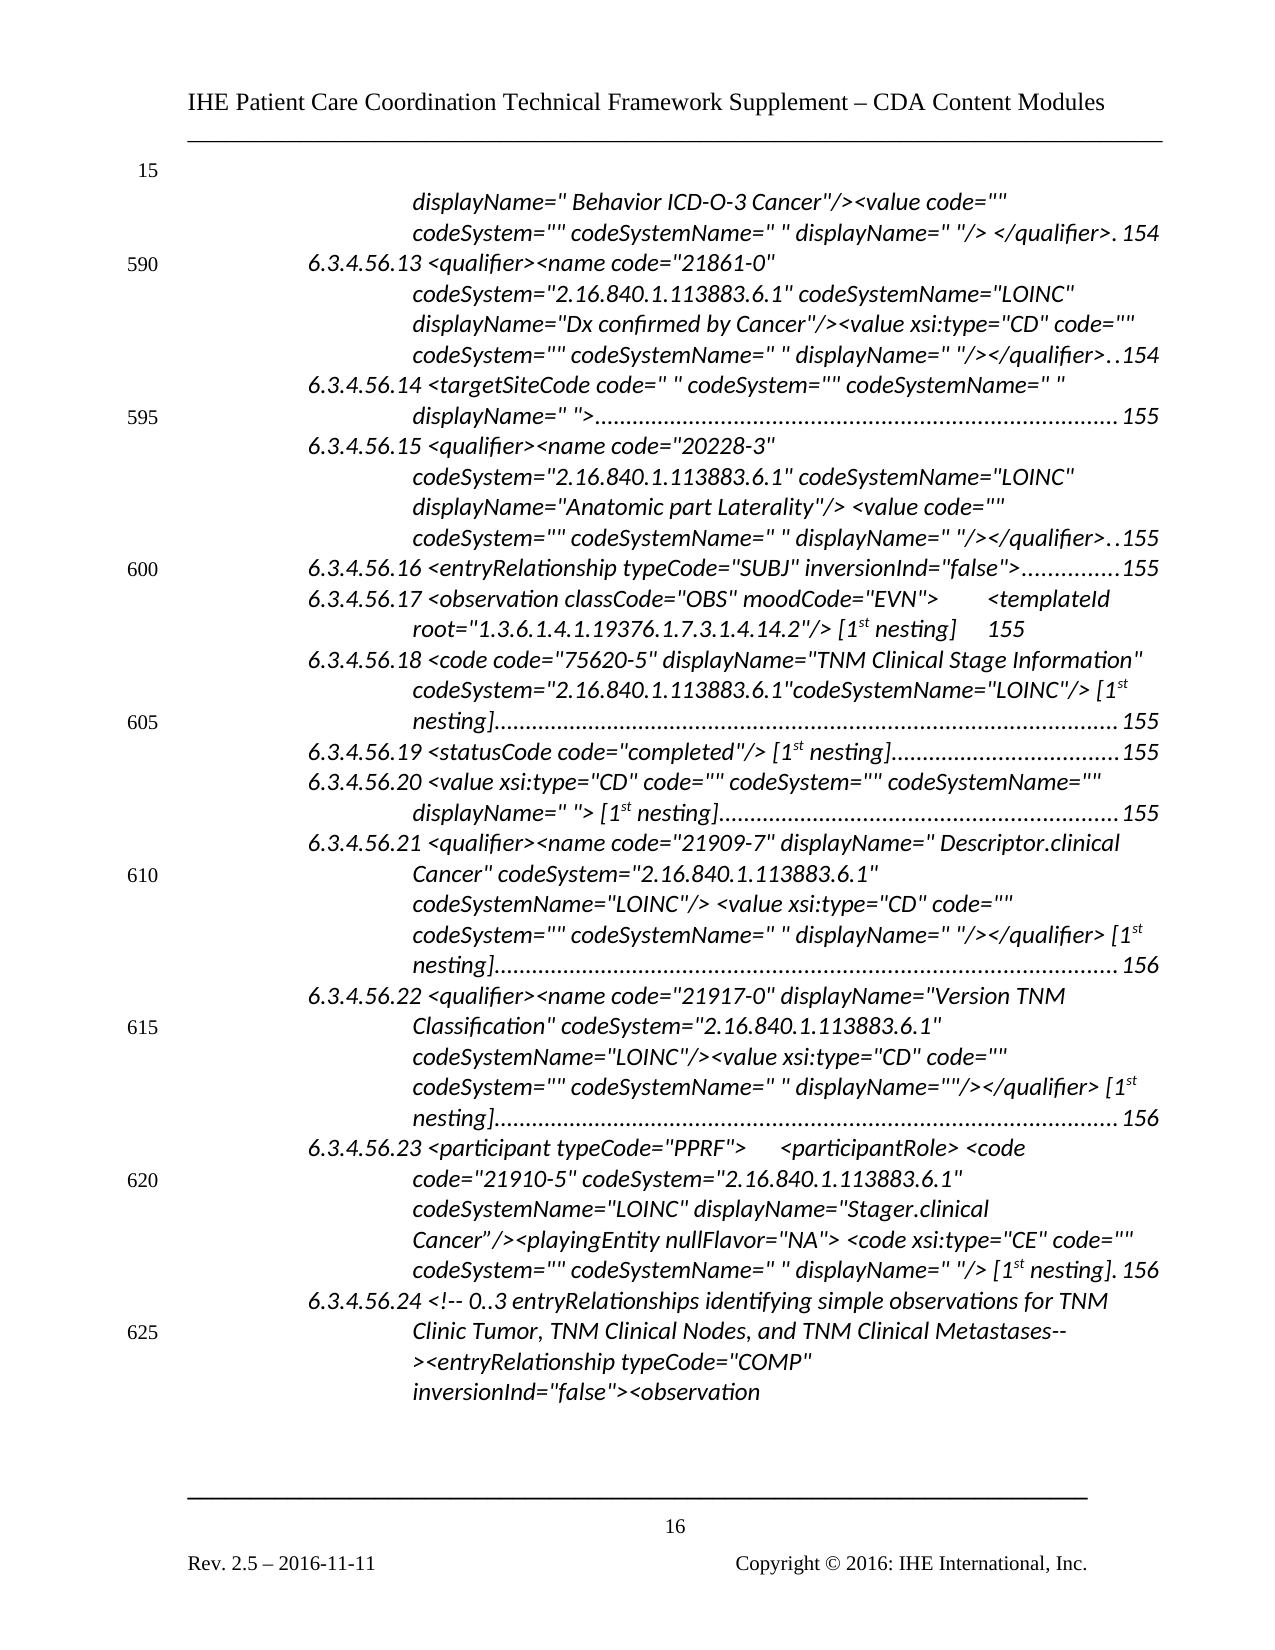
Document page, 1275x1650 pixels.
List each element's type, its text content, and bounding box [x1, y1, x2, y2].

text 6.3.4.56.23 <participant typeCode="PPRF"> <participantRole> <code code="21910-5" codeSystem="2.16.840.1.113883.6.1" codeSystemName="LOINC" displayName="Stager.clinical Cancer”/><playingEntity nullFlavor="NA"> <code xsi:type="CE" code="" codeSystem="" codeSystemName=" " displayName=" "/> [1st nesting] 156 [307, 1132, 1162, 1285]
text 6.3.4.56.15 <qualifier><name code="20228-3" codeSystem="2.16.840.1.113883.6.1" codeSystemName="LOINC" displayName="Anatomic part Laterality"/> <value code="" codeSystem="" codeSystemName=" " displayName=" "/></qualifier> 155 [307, 430, 1162, 552]
text 6.3.4.56.19 <statusCode code="completed"/> [1st nesting] 155 [307, 736, 1162, 766]
text 6.3.4.56.16 <entryRelationship typeCode="SUBJ" inversionInd="false"> 155 [307, 552, 1162, 583]
text 6.3.4.56.18 <code code="75620-5" displayName="TNM Clinical Stage Information" codeSystem="2.16.840.1.113883.6.1"codeSystemName="LOINC"/> [1st nesting] 155 [307, 644, 1162, 736]
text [307, 186, 1162, 247]
text 6.3.4.56.21 <qualifier><name code="21909-7" displayName=" Descriptor.clinical Cancer" codeSystem="2.16.840.1.113883.6.1" codeSystemName="LOINC"/> <value xsi:type="CD" code="" codeSystem="" codeSystemName=" " displayName=" "/></qualifier> [1st nesting] 156 [307, 827, 1162, 980]
text 6.3.4.56.20 <value xsi:type="CD" code="" codeSystem="" codeSystemName="" displayName=" "> [1st nesting] 155 [307, 766, 1162, 827]
text 6.3.4.56.22 <qualifier><name code="21917-0" displayName="Version TNM Classification" codeSystem="2.16.840.1.113883.6.1" codeSystemName="LOINC"/><value xsi:type="CD" code="" codeSystem="" codeSystemName=" " displayName=""/></qualifier> [1st nesting] 156 [307, 980, 1162, 1132]
text 6.3.4.56.13 <qualifier><name code="21861-0" codeSystem="2.16.840.1.113883.6.1" codeSystemName="LOINC" displayName="Dx confirmed by Cancer"/><value xsi:type="CD" code="" codeSystem="" codeSystemName=" " displayName=" "/></qualifier> 154 [307, 247, 1162, 369]
text 6.3.4.56.14 <targetSiteCode code=" " codeSystem="" codeSystemName=" " displayName=" "> 155 [307, 369, 1162, 430]
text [307, 1285, 1162, 1407]
text 6.3.4.56.17 <observation classCode="OBS" moodCode="EVN"> <templateId root="1.3.6.1.4.1.19376.1.7.3.1.4.14.2"/> [1st nesting] 155 [307, 583, 1162, 644]
